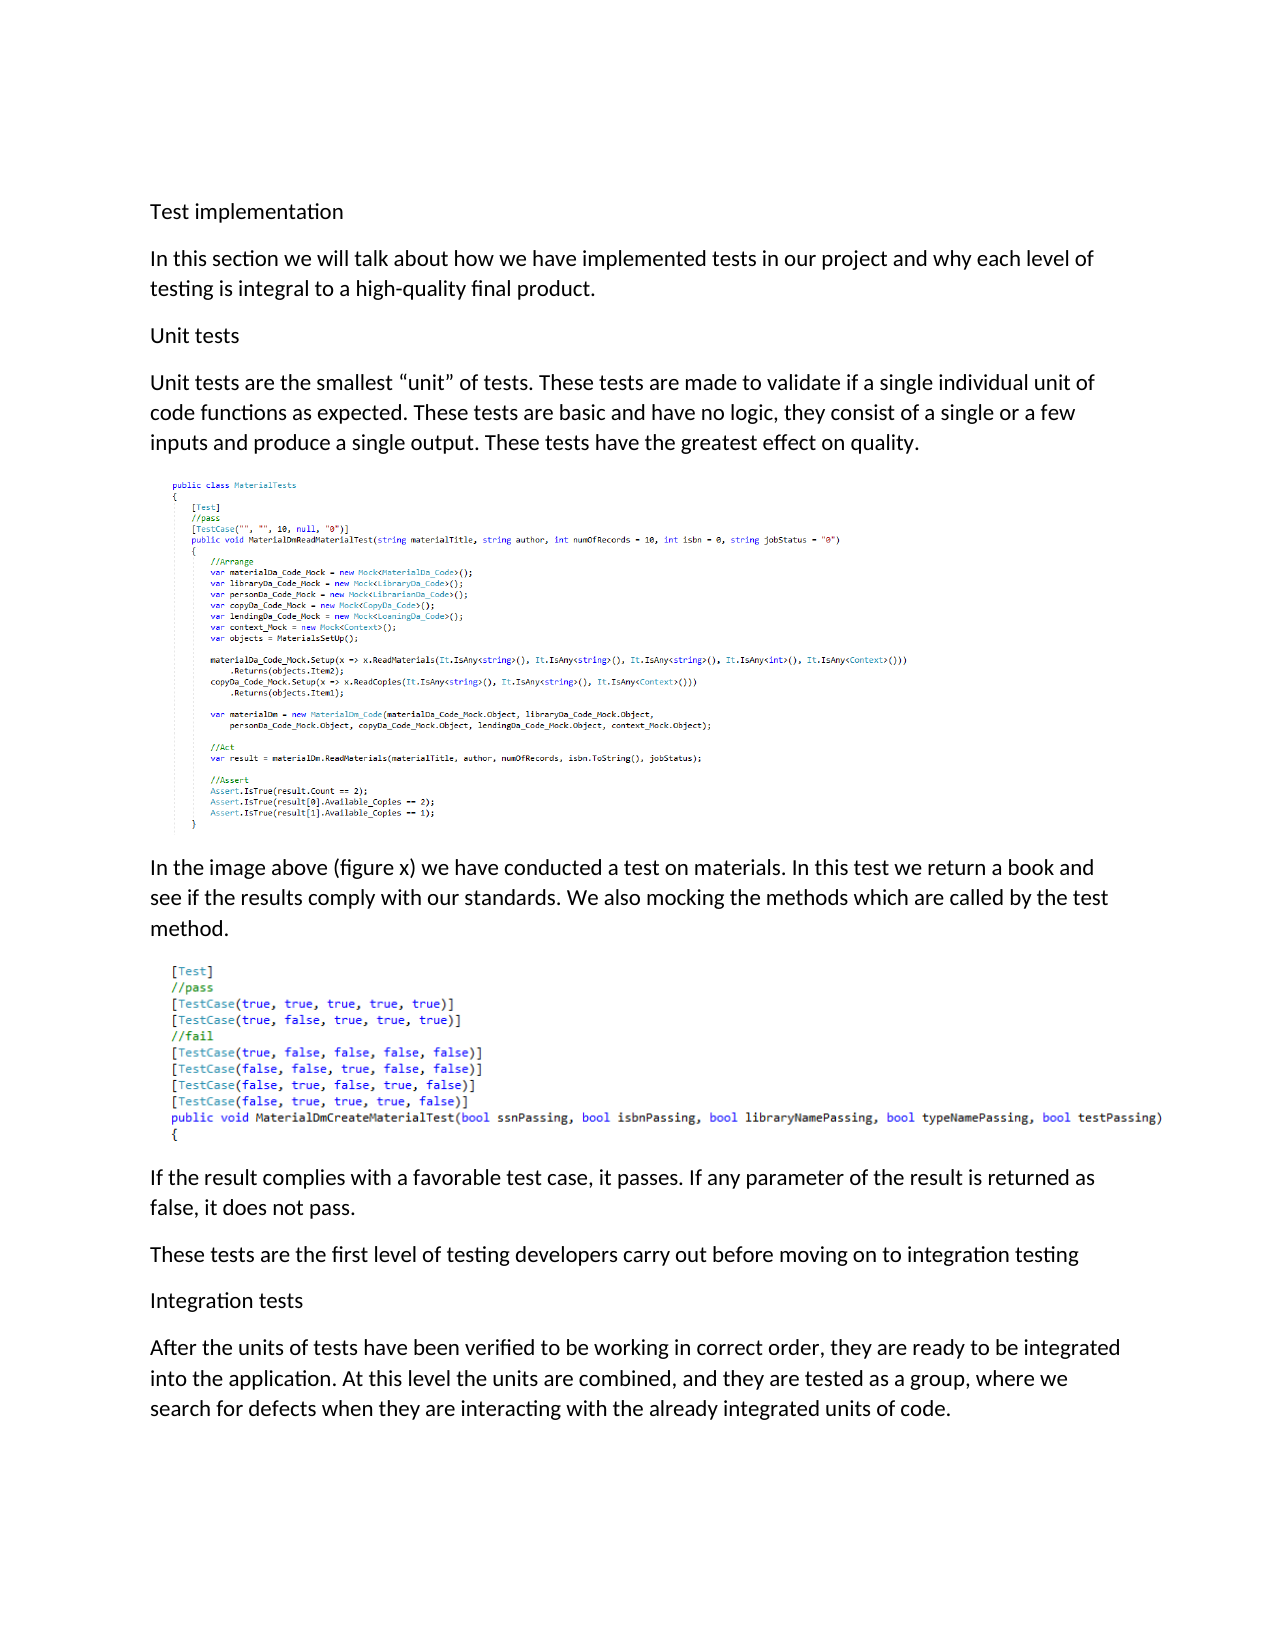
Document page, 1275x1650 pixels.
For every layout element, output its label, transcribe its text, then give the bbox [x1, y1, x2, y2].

text In the image above (figure x) we have conducted a test on materials. In this test we return a book and see if the results comply with our standards. We also mocking the methods which are called by the test method. [150, 853, 1125, 942]
text Test implementation [150, 197, 1125, 225]
text Unit tests [150, 321, 1125, 349]
text After the units of tests have been verified to be working in correct order, they are ready to be integrated into the application. At this level the units are combined, and they are tested as a group, where we search for defects when they are interacting with the already integrated units of code. [150, 1333, 1125, 1422]
text If the result complies with a favorable test case, it passes. If any parameter of the result is returned as false, it does not pass. [150, 1163, 1125, 1221]
text Integration tests [150, 1287, 1125, 1315]
text Unit tests are the smallest “unit” of tests. These tests are made to validate if a single individual unit of code functions as expected. These tests are basic and have no logic, they consist of a single or a few inputs and produce a single output. These tests have the greatest effect on quality. [150, 368, 1125, 456]
text These tests are the first level of testing developers carry out before moving on to integration testing [150, 1240, 1125, 1268]
text In this section we will talk about how we have implemented tests in our project and why each level of testing is integral to a high-quality final product. [150, 244, 1125, 302]
